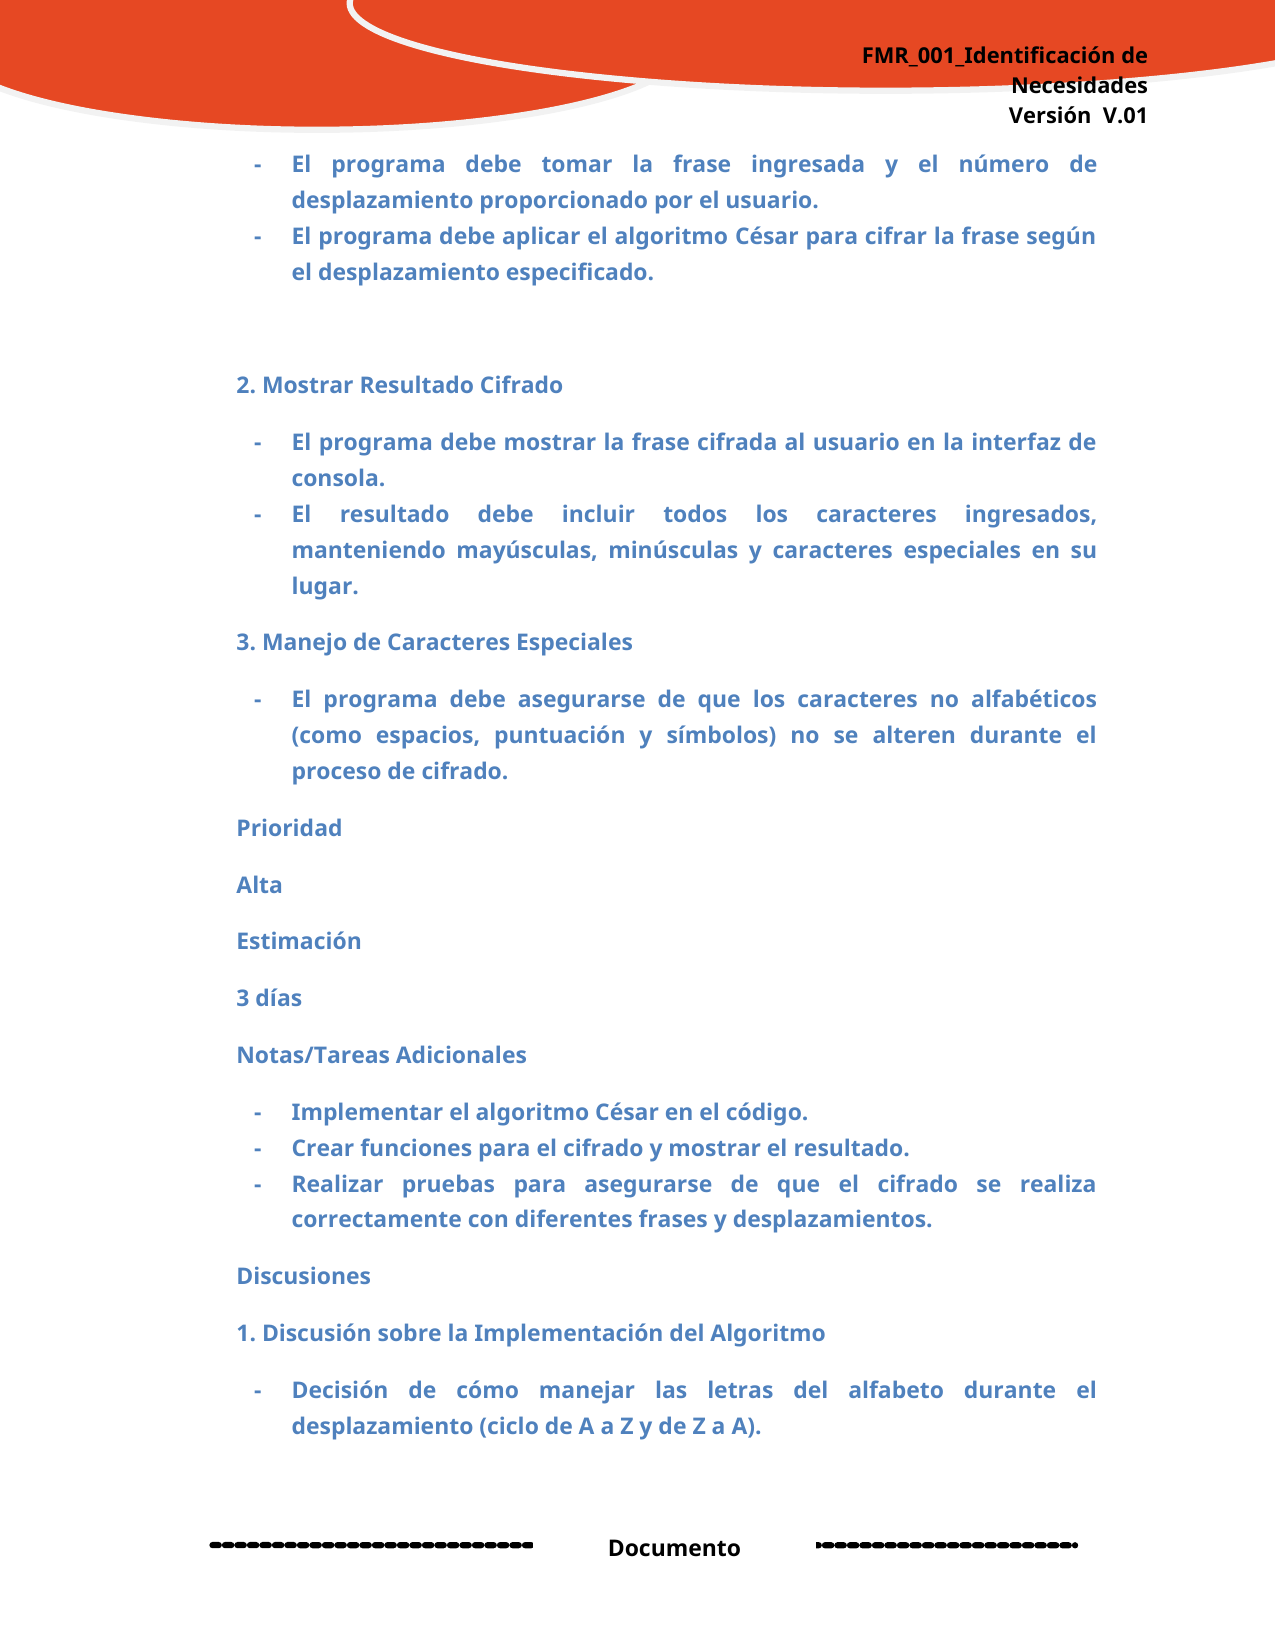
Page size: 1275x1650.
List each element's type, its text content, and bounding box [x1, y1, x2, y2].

list El resultado debe incluir todos los caracteres ingresados, manteniendo mayúsculas, minúsculas y caracteres especiales en su lugar. [254, 498, 1098, 601]
text 1. Discusión sobre la Implementación del Algoritmo [236, 1317, 1098, 1348]
text Alta [236, 868, 1098, 900]
text 2. Mostrar Resultado Cifrado [236, 369, 1098, 400]
text Prioridad [236, 812, 1098, 843]
text 3 días [236, 982, 1098, 1013]
list El programa debe mostrar la frase cifrada al usuario en la interfaz de consola. [254, 426, 1098, 493]
text 3. Manejo de Caracteres Especiales [236, 626, 1098, 658]
text Discusiones [236, 1260, 1098, 1291]
list Crear funciones para el cifrado y mostrar el resultado. [254, 1132, 1098, 1163]
list Decisión de cómo manejar las letras del alfabeto durante el desplazamiento (ciclo de A a Z y de Z a A). [254, 1374, 1098, 1441]
text Notas/Tareas Adicionales [236, 1039, 1098, 1070]
list El programa debe tomar la frase ingresada y el número de desplazamiento proporcionado por el usuario. [254, 148, 1098, 215]
list Implementar el algoritmo César en el código. [254, 1096, 1098, 1127]
list El programa debe aplicar el algoritmo César para cifrar la frase según el desplazamiento especificado. [254, 219, 1098, 287]
list El programa debe asegurarse de que los caracteres no alfabéticos (como espacios, puntuación y símbolos) no se alteren durante el proceso de cifrado. [254, 683, 1098, 786]
text Estimación [236, 925, 1098, 957]
list Realizar pruebas para asegurarse de que el cifrado se realiza correctamente con diferentes frases y desplazamientos. [254, 1167, 1098, 1235]
